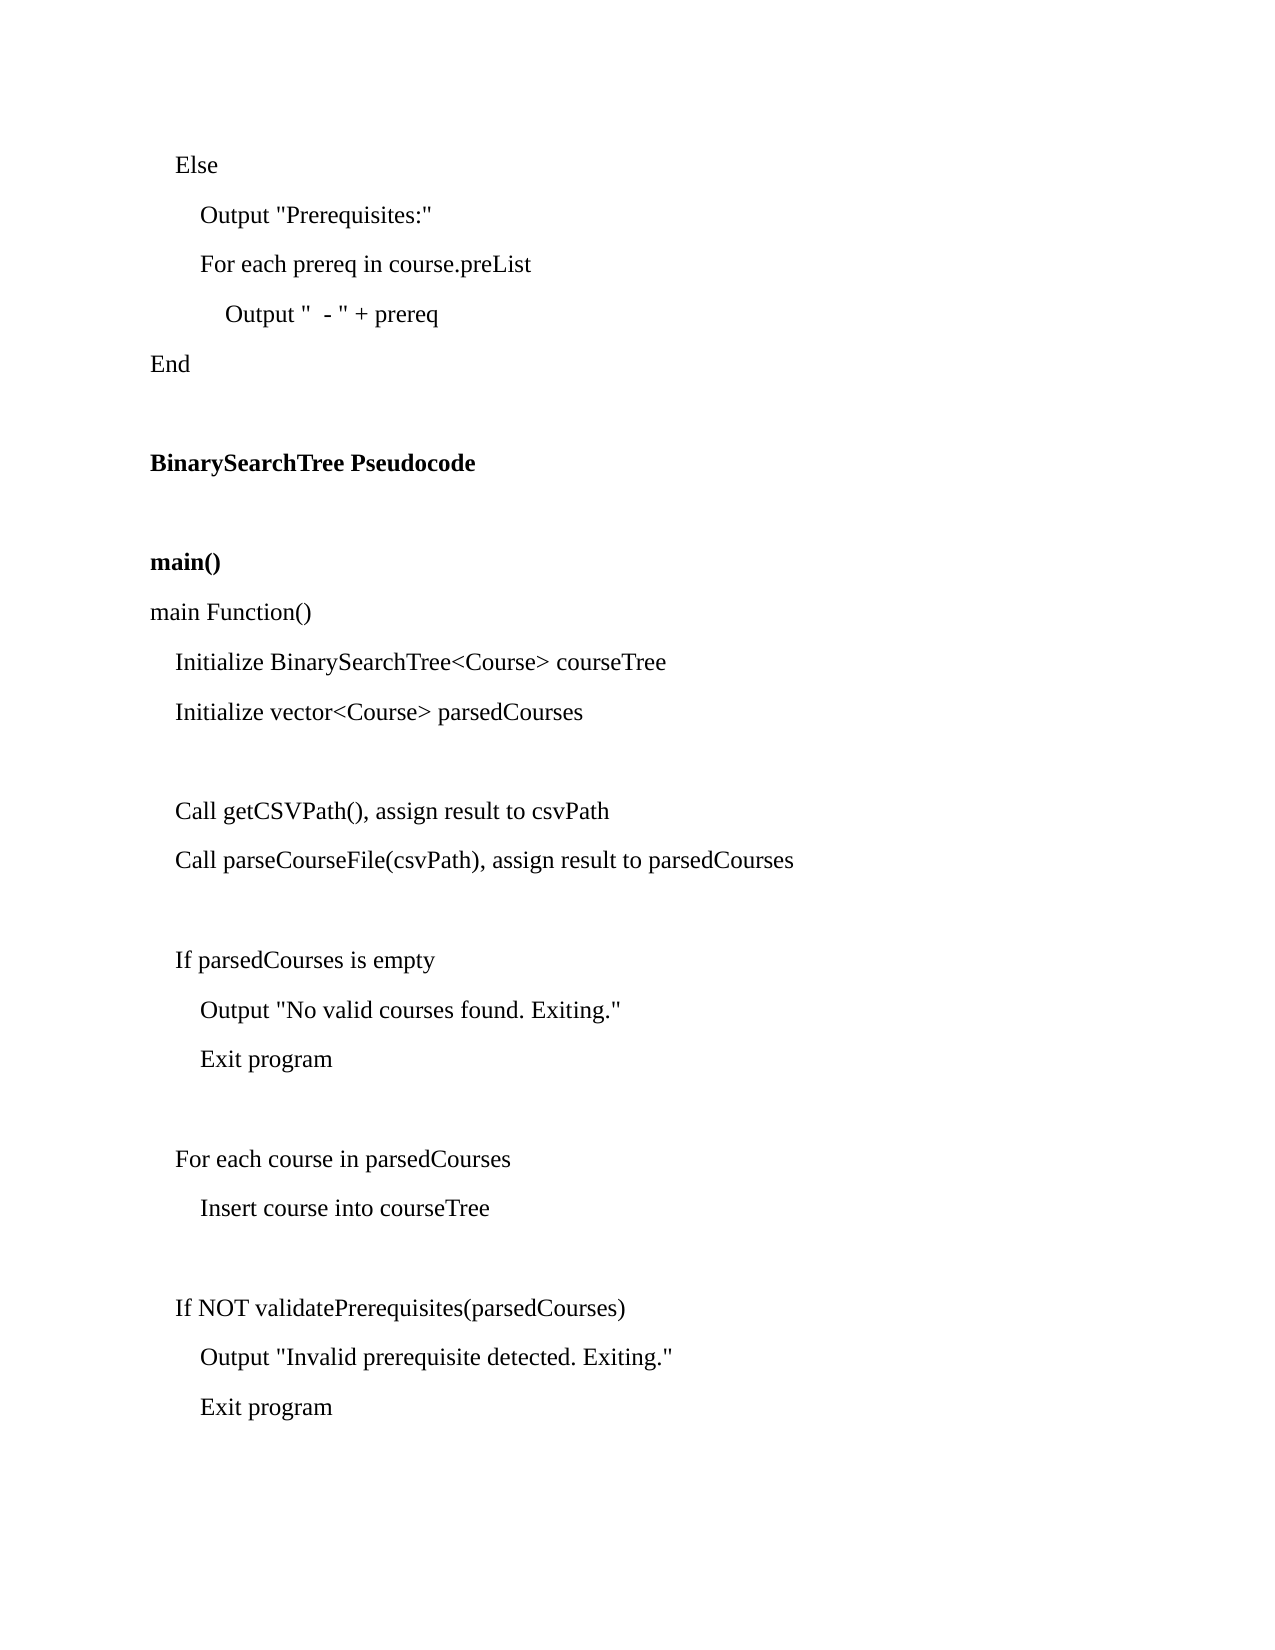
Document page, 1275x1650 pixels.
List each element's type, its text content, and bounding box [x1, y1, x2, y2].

text Initialize vector<Course> parsedCourses [150, 697, 1125, 725]
text Call parseCourseFile(csvPath), assign result to parsedCourses [150, 846, 1125, 874]
text main() [150, 547, 1125, 576]
text Output "No valid courses found. Exiting." [150, 995, 1125, 1023]
text Output "Invalid prerequisite detected. Exiting." [150, 1342, 1125, 1371]
text Exit program [150, 1044, 1125, 1073]
text Output "Prerequisites:" [150, 200, 1125, 228]
text Insert course into courseTree [150, 1193, 1125, 1222]
text End [150, 349, 1125, 377]
text If parsedCourses is empty [150, 945, 1125, 974]
text Output " - " + prereq [150, 299, 1125, 328]
text Exit program [150, 1392, 1125, 1421]
text For each course in parsedCourses [150, 1144, 1125, 1172]
text For each prereq in course.preList [150, 249, 1125, 278]
text BinarySearchTree Pseudocode [150, 448, 1125, 477]
text main Function() [150, 597, 1125, 626]
text Call getCSVPath(), assign result to csvPath [150, 796, 1125, 825]
text Else [150, 150, 1125, 179]
text Initialize BinarySearchTree<Course> courseTree [150, 647, 1125, 676]
text If NOT validatePrerequisites(parsedCourses) [150, 1293, 1125, 1322]
